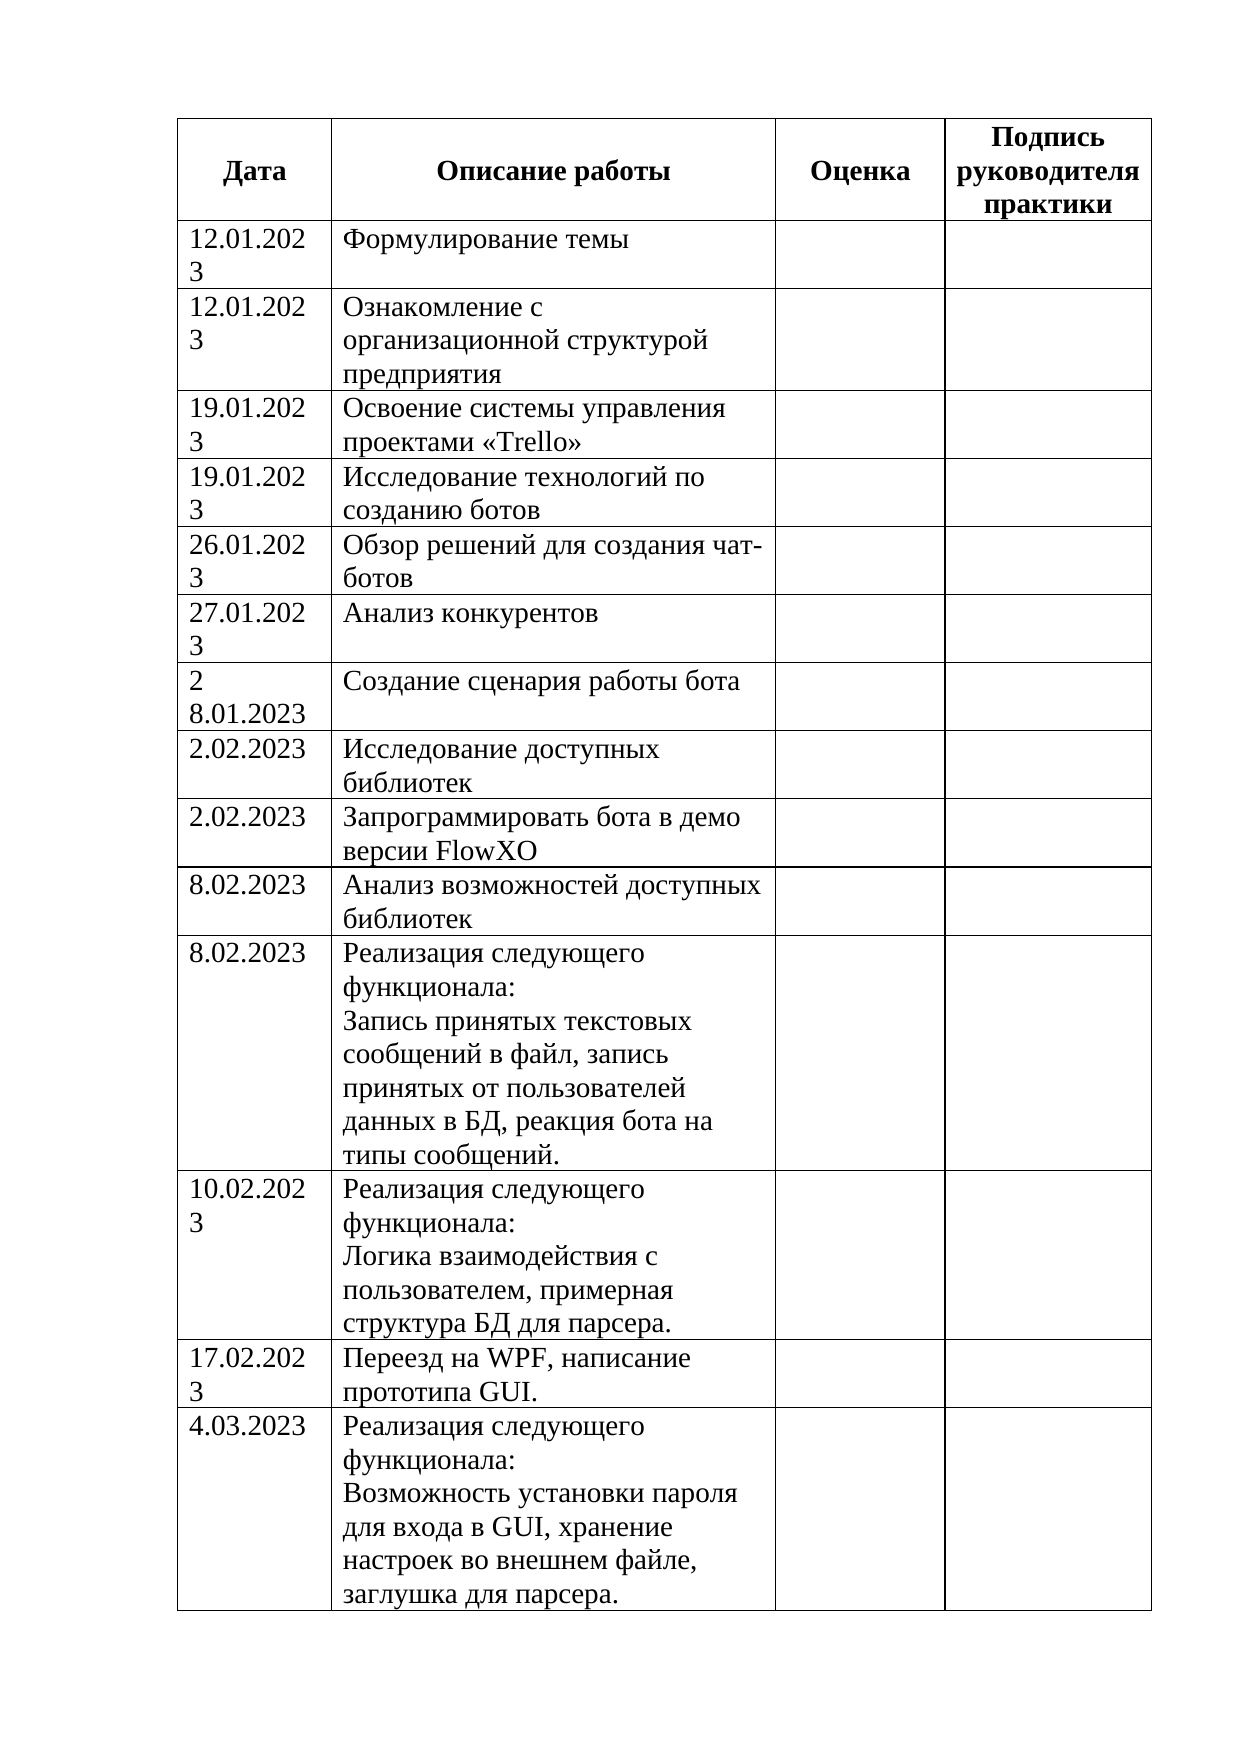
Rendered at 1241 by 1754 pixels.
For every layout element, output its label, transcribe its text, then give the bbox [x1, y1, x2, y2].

table_cell [776, 595, 944, 662]
table_header Дата [178, 119, 331, 220]
table_cell [776, 459, 944, 526]
table_cell 19.01.2023 [178, 459, 331, 526]
table_cell 12.01.2023 [178, 221, 331, 288]
table_cell Реализация следующего функционала: Логика взаимодействия с пользователем, примерная структура БД для парсера. [332, 1171, 775, 1339]
table_cell [776, 1171, 944, 1339]
table_cell [776, 527, 944, 594]
table_cell 27.01.2023 [178, 595, 331, 662]
table_cell Исследование технологий по созданию ботов [332, 459, 775, 526]
table_cell [946, 1340, 1151, 1407]
table_cell [946, 868, 1151, 934]
table_header Подпись руководителя практики [946, 119, 1151, 220]
table_cell [776, 391, 944, 458]
table_cell 26.01.2023 [178, 527, 331, 594]
table_cell 2.02.2023 [178, 799, 331, 866]
table_cell [776, 289, 944, 389]
table_cell 28.01.2023 [178, 663, 331, 730]
table_cell [946, 663, 1151, 730]
table_cell Создание сценария работы бота [332, 663, 775, 730]
table_cell [946, 595, 1151, 662]
table_header Описание работы [332, 119, 775, 220]
table_cell Освоение системы управления проектами «Trello» [332, 391, 775, 458]
table_cell 4.03.2023 [178, 1408, 331, 1609]
table_cell Реализация следующего функционала: Запись принятых текстовых сообщений в файл, запись принятых от пользователей данных в БД, реакция бота на типы сообщений. [332, 936, 775, 1170]
table_cell [776, 663, 944, 730]
table_cell Формулирование темы [332, 221, 775, 288]
table_cell Обзор решений для создания чат-ботов [332, 527, 775, 594]
table_cell Анализ возможностей доступных библиотек [332, 868, 775, 934]
table_cell Переезд на WPF, написание прототипа GUI. [332, 1340, 775, 1407]
table_cell [946, 391, 1151, 458]
table_cell [946, 289, 1151, 389]
table_cell 2.02.2023 [178, 731, 331, 798]
table_cell Исследование доступных библиотек [332, 731, 775, 798]
table_cell [946, 799, 1151, 866]
table_cell [776, 936, 944, 1170]
table_cell 8.02.2023 [178, 936, 331, 1170]
table_cell 19.01.2023 [178, 391, 331, 458]
table_cell 12.01.2023 [178, 289, 331, 389]
table_cell 8.02.2023 [178, 868, 331, 934]
table_cell [776, 799, 944, 866]
table_cell [946, 1171, 1151, 1339]
table_cell [946, 459, 1151, 526]
table_cell [776, 221, 944, 288]
table_cell [776, 1408, 944, 1609]
table_cell Запрограммировать бота в демо версии FlowXO [332, 799, 775, 866]
table_cell [776, 731, 944, 798]
table_cell Анализ конкурентов [332, 595, 775, 662]
table_cell 10.02.2023 [178, 1171, 331, 1339]
table_cell [946, 1408, 1151, 1609]
table_cell [776, 1340, 944, 1407]
table_header Оценка [776, 119, 944, 220]
table_cell Реализация следующего функционала: Возможность установки пароля для входа в GUI, хранение настроек во внешнем файле, заглушка для парсера. [332, 1408, 775, 1609]
table_cell [946, 936, 1151, 1170]
table_cell [946, 527, 1151, 594]
table_cell Ознакомление с организационной структурой предприятия [332, 289, 775, 389]
table_cell [776, 868, 944, 934]
table_cell [946, 221, 1151, 288]
table_cell 17.02.2023 [178, 1340, 331, 1407]
table_cell [946, 731, 1151, 798]
